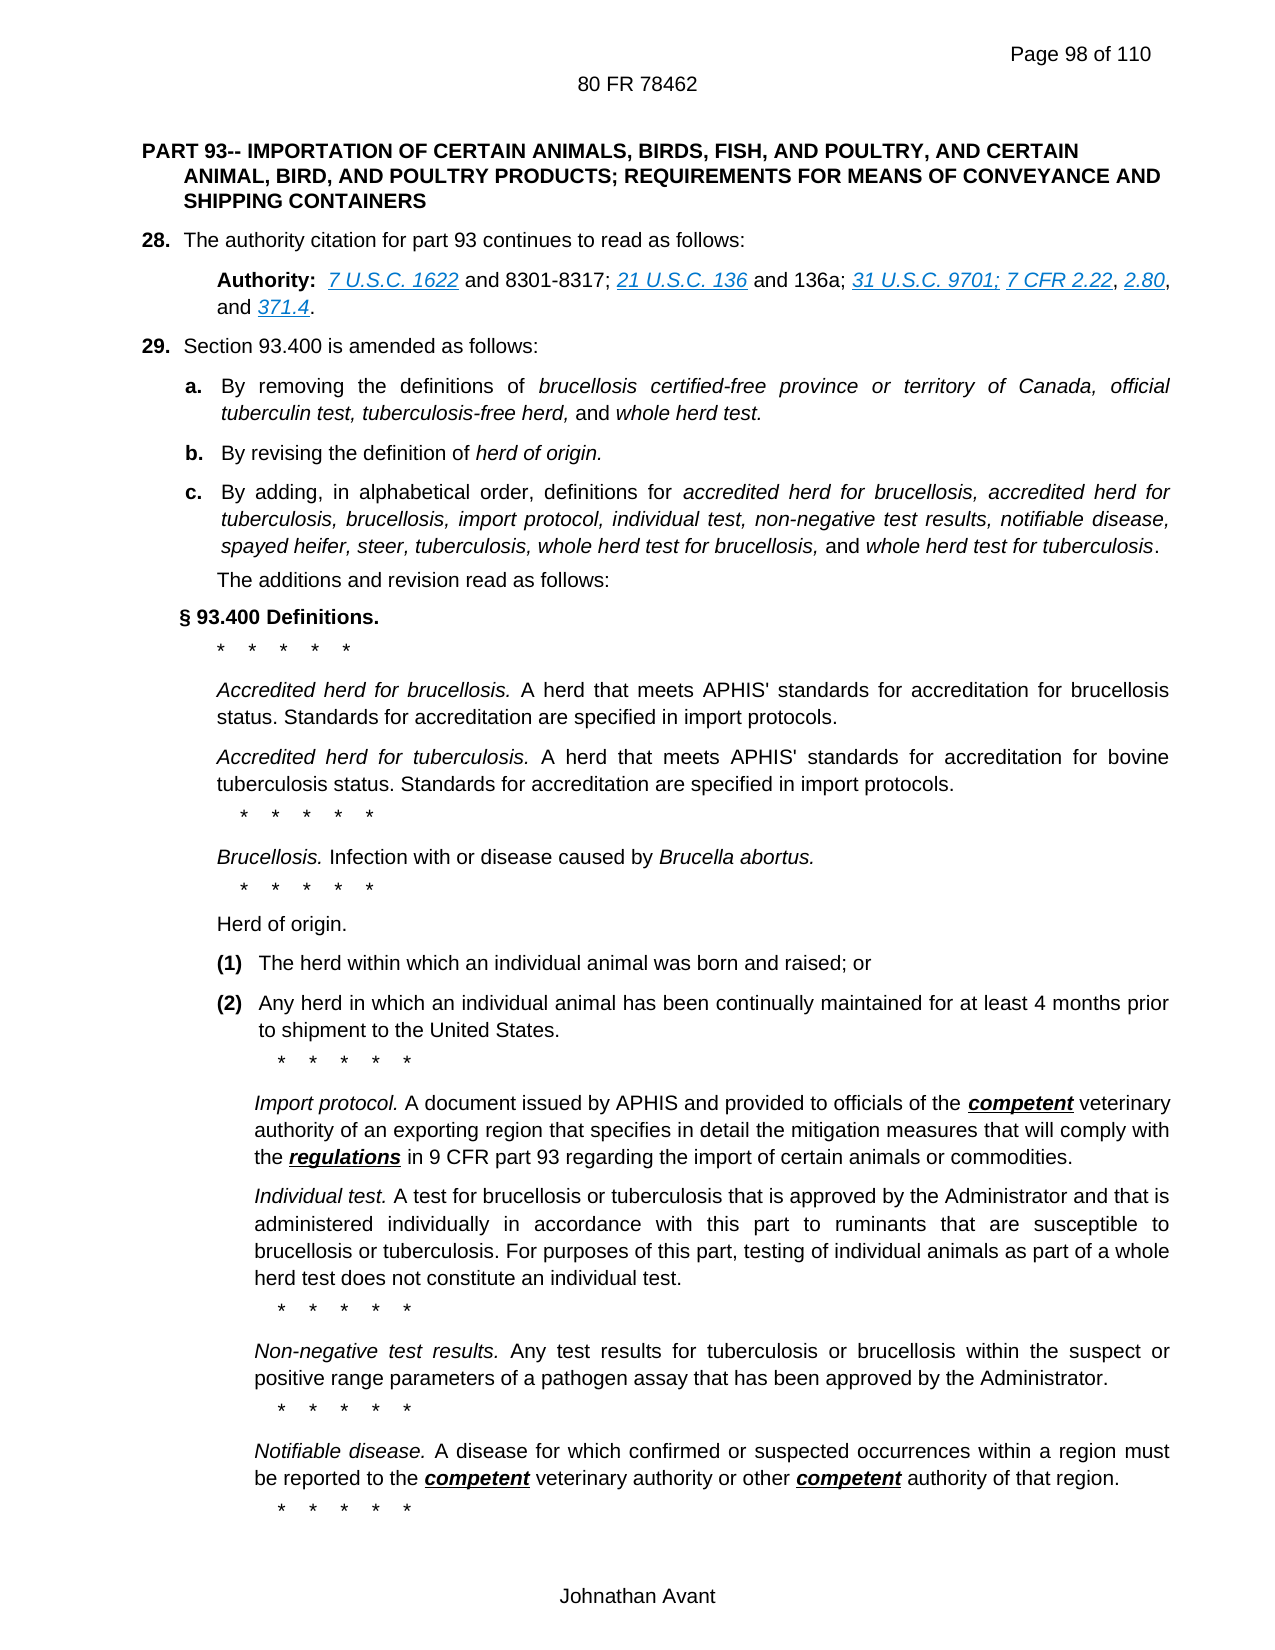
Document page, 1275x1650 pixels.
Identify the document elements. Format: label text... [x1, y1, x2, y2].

text Individual test. A test for brucellosis or tuberculosis that is approved by the Administrator and that is administered individually in accordance with this part to ruminants that are susceptible to brucellosis or tuberculosis. For purposes of this part, testing of individual animals as part of a whole herd test does not constitute an individual test. [254, 1181, 1171, 1289]
text Non-negative test results. Any test results for tuberculosis or brucellosis within the suspect or positive range parameters of a pathogen assay that has been approved by the Administrator. [254, 1335, 1171, 1389]
text * * * * * [254, 1296, 1171, 1323]
text * * * * * [217, 802, 1171, 829]
text Accredited herd for brucellosis. A herd that meets APHIS' standards for accreditation for brucellosis status. Standards for accreditation are specified in import protocols. [217, 675, 1171, 729]
text Import protocol. A document issued by APHIS and provided to officials of the competent veterinary authority of an exporting region that specifies in detail the mitigation measures that will comply with the regulations in 9 CFR part 93 regarding the import of certain animals or commodities. [254, 1087, 1171, 1169]
list The herd within which an individual animal was born and raised; or [217, 948, 1171, 975]
text * * * * * [254, 1396, 1171, 1423]
list IN ANIMALS, BIRDS, FISH, AND POULTRY, AND CERTAIN ANIMAL, BIRD, AND POULTRY PRODUCTS; REQUIREMENTS FOR MEANS OF CONVEYANCE AND SHIPPING CONTAINERS [142, 137, 1171, 212]
list Section 93.400 is amended as follows: [142, 331, 1171, 358]
text Accredited herd for tuberculosis. A herd that meets APHIS' standards for accreditation for bovine tuberculosis status. Standards for accreditation are specified in import protocols. [217, 742, 1171, 796]
text * * * * * [254, 1496, 1171, 1523]
text Authority: 7 U.S.C. 1622 and 8301-8317; 21 U.S.C. 136 and 136a; 31 U.S.C. 9701; 7 CFR 2.22, 2.80, and 371.4. [217, 264, 1171, 319]
list By adding, in alphabetical order, definitions for accredited herd for brucellosis, accredited herd for tuberculosis, brucellosis, import protocol, individual test, non-negative test results, notifiable disease, spayed heifer, steer, tuberculosis, whole herd test for brucellosis, and whole herd test for tuberculosis. [179, 477, 1171, 558]
text Brucellosis. Infection with or disease caused by Brucella abortus. [217, 842, 1171, 869]
text Notifiable disease. A disease for which confirmed or suspected occurrences within a region must be reported to the competent veterinary authority or other competent authority of that region. [254, 1435, 1171, 1489]
text * * * * * [217, 635, 1171, 662]
list The authority citation for part 93 continues to read as follows: [142, 225, 1171, 252]
text * * * * * [217, 875, 1171, 902]
text Herd of origin. [217, 908, 1171, 935]
list By removing the definitions of brucellosis certified-free province or territory of Canada, official tuberculin test, tuberculosis-free herd, and whole herd test. [179, 371, 1171, 425]
list Any herd in which an individual animal has been continually maintained for at least 4 months prior to shipment to the United States. [217, 987, 1171, 1042]
text * * * * * [254, 1048, 1171, 1075]
text The additions and revision read as follows: [217, 564, 1171, 592]
list By revising the definition of herd of origin. [179, 437, 1171, 464]
